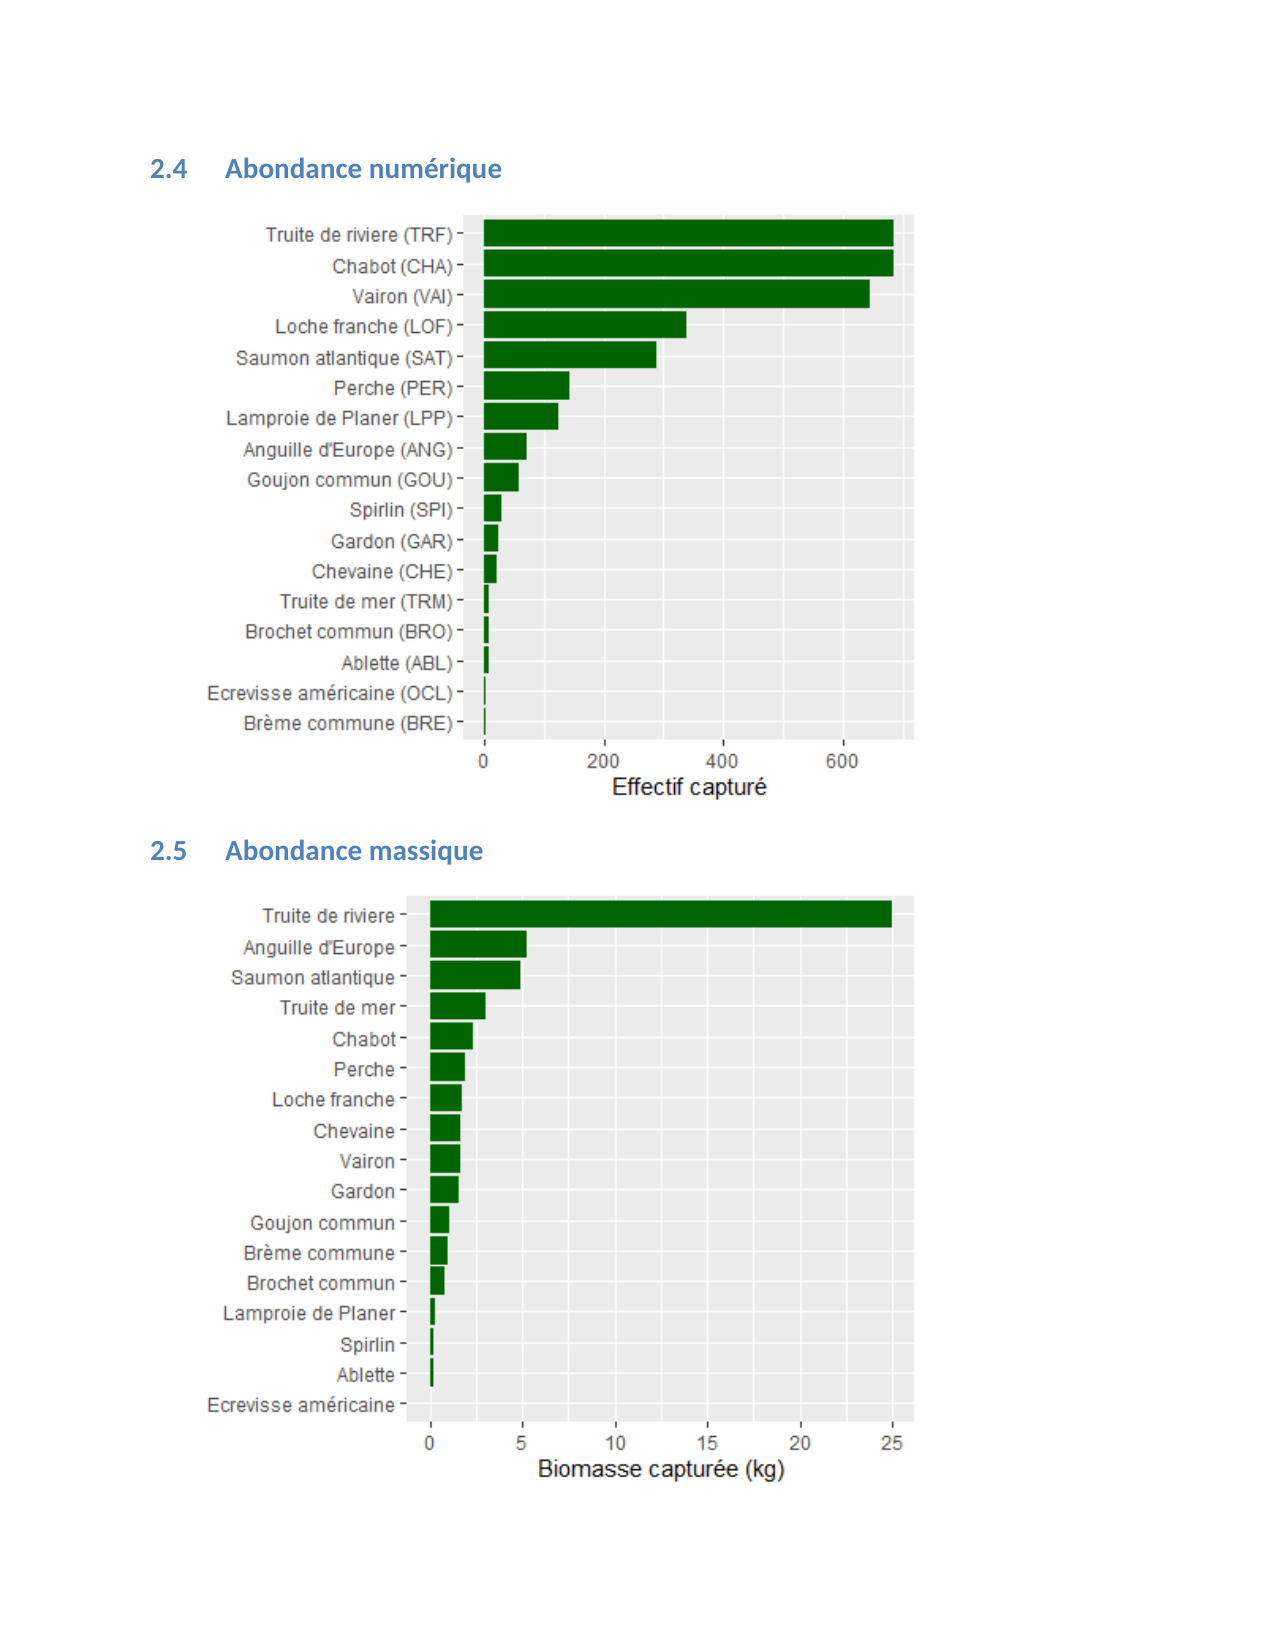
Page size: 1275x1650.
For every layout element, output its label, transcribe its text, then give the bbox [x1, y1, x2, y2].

subtitle 2.4 Abondance numérique [150, 150, 1125, 186]
picture [168, 886, 927, 1493]
subtitle 2.5 Abondance massique [150, 832, 1125, 867]
picture [168, 204, 927, 811]
